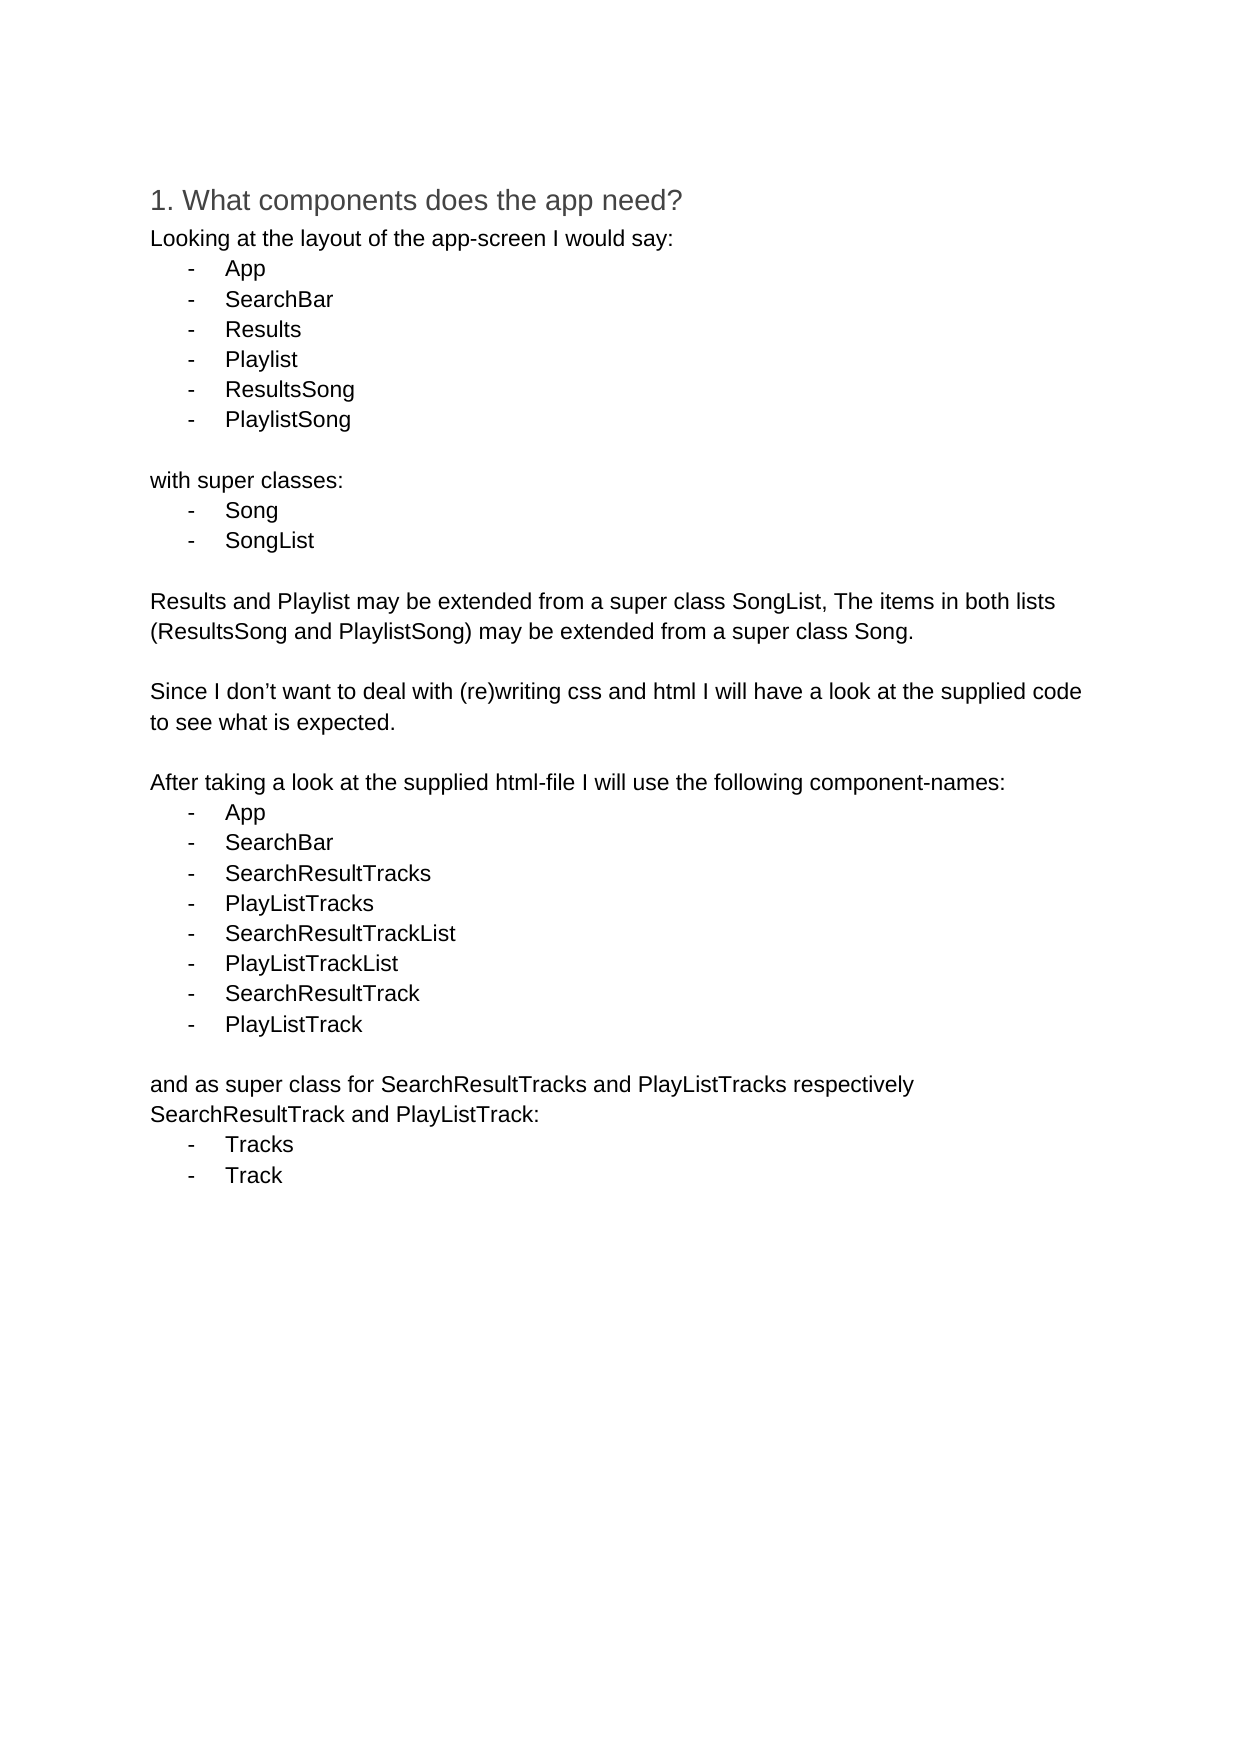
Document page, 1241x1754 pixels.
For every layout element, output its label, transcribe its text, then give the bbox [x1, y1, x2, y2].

list App [187, 255, 1090, 282]
list PlayListTrack [187, 1011, 1090, 1037]
list SearchResultTrackList [187, 920, 1090, 946]
text and as super class for SearchResultTracks and PlayListTracks respectively SearchResultTrack and PlayListTrack: [150, 1071, 1090, 1128]
list Song [187, 497, 1090, 523]
text Looking at the layout of the app-screen I would say: [150, 225, 1090, 252]
list SearchBar [187, 829, 1090, 856]
list SongList [187, 527, 1090, 554]
list PlaylistSong [187, 406, 1090, 433]
list App [187, 799, 1090, 826]
list PlayListTracks [187, 890, 1090, 916]
text with super classes: [150, 467, 1090, 493]
subtitle 1. What components does the app need? [150, 183, 1090, 217]
list Tracks [187, 1131, 1090, 1158]
list SearchBar [187, 286, 1090, 312]
list SearchResultTrack [187, 980, 1090, 1007]
list Playlist [187, 346, 1090, 372]
list SearchResultTracks [187, 859, 1090, 886]
text Since I don’t want to deal with (re)writing css and html I will have a look at the supplied code to see what is expected. [150, 678, 1090, 735]
text Results and Playlist may be extended from a super class SongList, The items in both lists (ResultsSong and PlaylistSong) may be extended from a super class Song. [150, 588, 1090, 644]
text After taking a look at the supplied html-file I will use the following component-names: [150, 769, 1090, 795]
list Results [187, 316, 1090, 342]
list PlayListTrackList [187, 950, 1090, 977]
list ResultsSong [187, 376, 1090, 403]
list Track [187, 1162, 1090, 1188]
